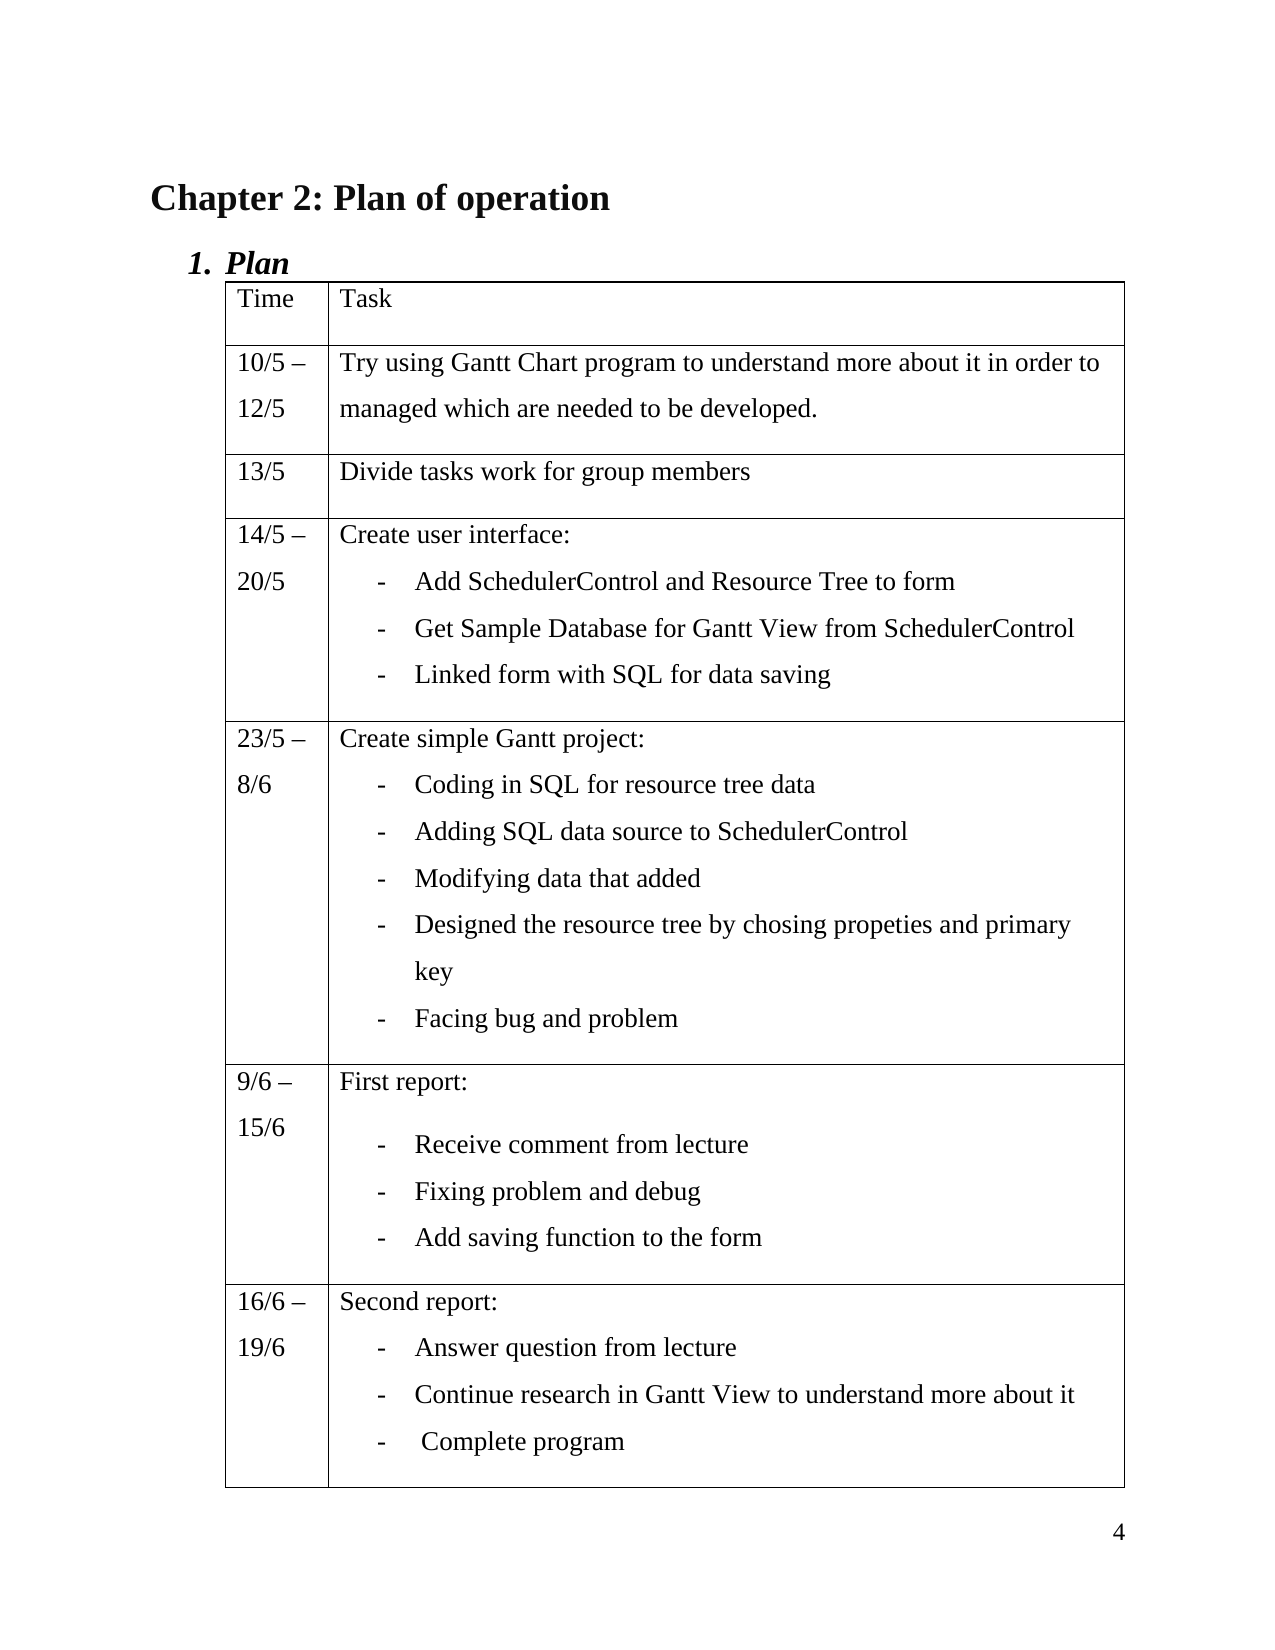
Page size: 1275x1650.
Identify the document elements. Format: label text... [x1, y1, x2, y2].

table_cell 9/6 – 15/6 [226, 1065, 328, 1283]
table_cell 16/6 – 19/6 [226, 1285, 328, 1487]
table_header Time [226, 283, 328, 344]
table_cell 14/5 – 20/5 [226, 519, 328, 721]
table_cell First report: Receive comment from lecture Fixing problem and debug Add saving function to the form [329, 1065, 1124, 1283]
table_cell 10/5 – 12/5 [226, 346, 328, 454]
subtitle Chapter 2: Plan of operation [150, 175, 1125, 218]
table_header Task [329, 283, 1124, 344]
table_cell Second report: Answer question from lecture Continue research in Gantt View to understand more about it Complete program [329, 1285, 1124, 1487]
table_cell Try using Gantt Chart program to understand more about it in order to managed which are needed to be developed. [329, 346, 1124, 454]
table_cell 13/5 [226, 455, 328, 517]
table_cell Create user interface: Add SchedulerControl and Resource Tree to form Get Sample Database for Gantt View from SchedulerControl Linked form with SQL for data saving [329, 519, 1124, 721]
table_cell 23/5 – 8/6 [226, 722, 328, 1064]
subtitle Plan [187, 243, 1125, 281]
table_cell Create simple Gantt project: Coding in SQL for resource tree data Adding SQL data source to SchedulerControl Modifying data that added Designed the resource tree by chosing propeties and primary key Facing bug and problem [329, 722, 1124, 1064]
table_cell Divide tasks work for group members [329, 455, 1124, 517]
